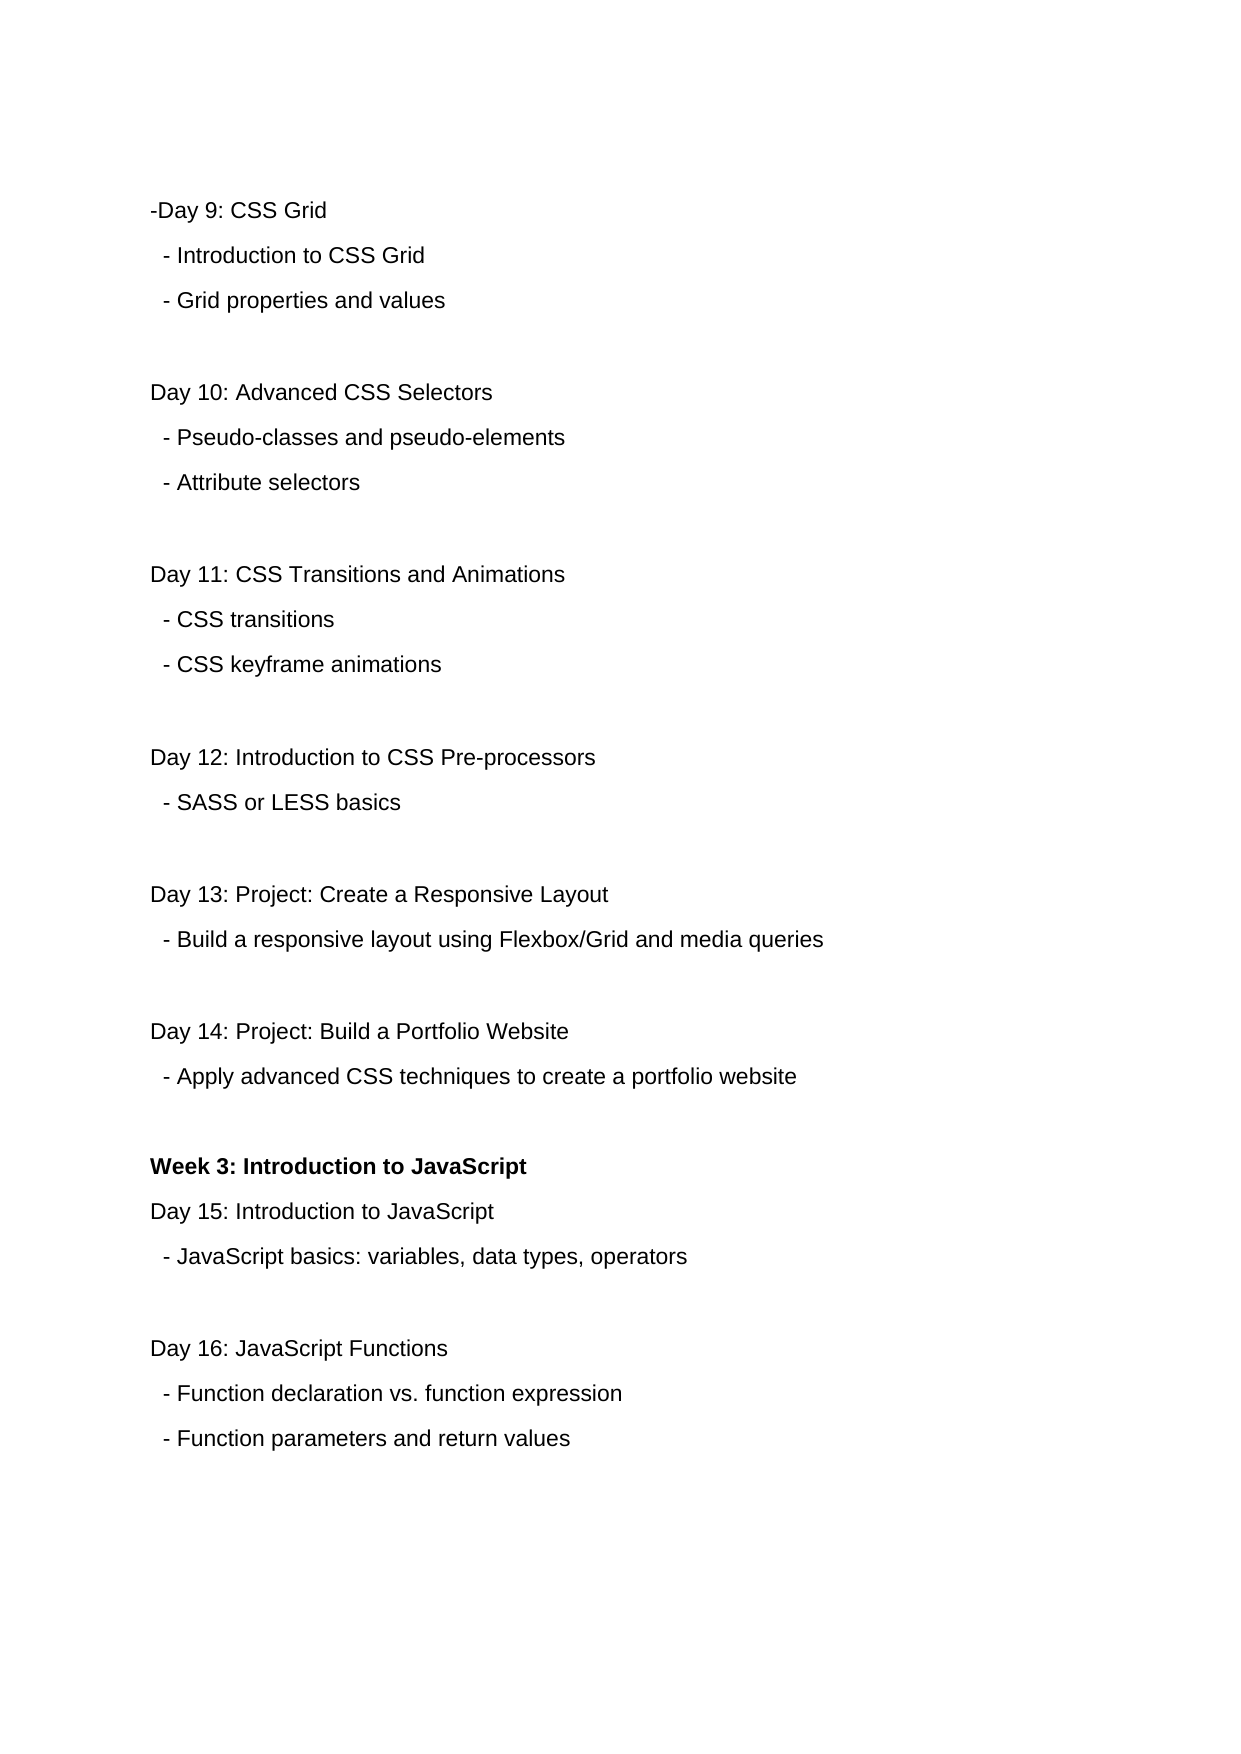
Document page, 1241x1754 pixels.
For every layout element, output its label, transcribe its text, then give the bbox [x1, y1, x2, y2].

text - Function declaration vs. function expression [150, 1380, 1090, 1407]
text - SASS or LESS basics [150, 788, 1090, 815]
text - Apply advanced CSS techniques to create a portfolio website [150, 1063, 1090, 1089]
text Day 16: JavaScript Functions [150, 1335, 1090, 1361]
text Day 15: Introduction to JavaScript [150, 1198, 1090, 1224]
text - Grid properties and values [150, 287, 1090, 313]
text Day 12: Introduction to CSS Pre-processors [150, 743, 1090, 770]
text - CSS transitions [150, 606, 1090, 633]
text Week 3: Introduction to JavaScript [150, 1153, 1090, 1179]
text - Function parameters and return values [150, 1425, 1090, 1452]
text Day 11: CSS Transitions and Animations [150, 561, 1090, 588]
text Day 10: Advanced CSS Selectors [150, 379, 1090, 405]
text - JavaScript basics: variables, data types, operators [150, 1243, 1090, 1269]
text - Build a responsive layout using Flexbox/Grid and media queries [150, 926, 1090, 952]
text - Attribute selectors [150, 469, 1090, 496]
text - Pseudo-classes and pseudo-elements [150, 424, 1090, 451]
text - Introduction to CSS Grid [150, 242, 1090, 268]
text Day 13: Project: Create a Responsive Layout [150, 881, 1090, 907]
text -Day 9: CSS Grid [150, 197, 1090, 223]
text - CSS keyframe animations [150, 651, 1090, 678]
text Day 14: Project: Build a Portfolio Website [150, 1018, 1090, 1044]
